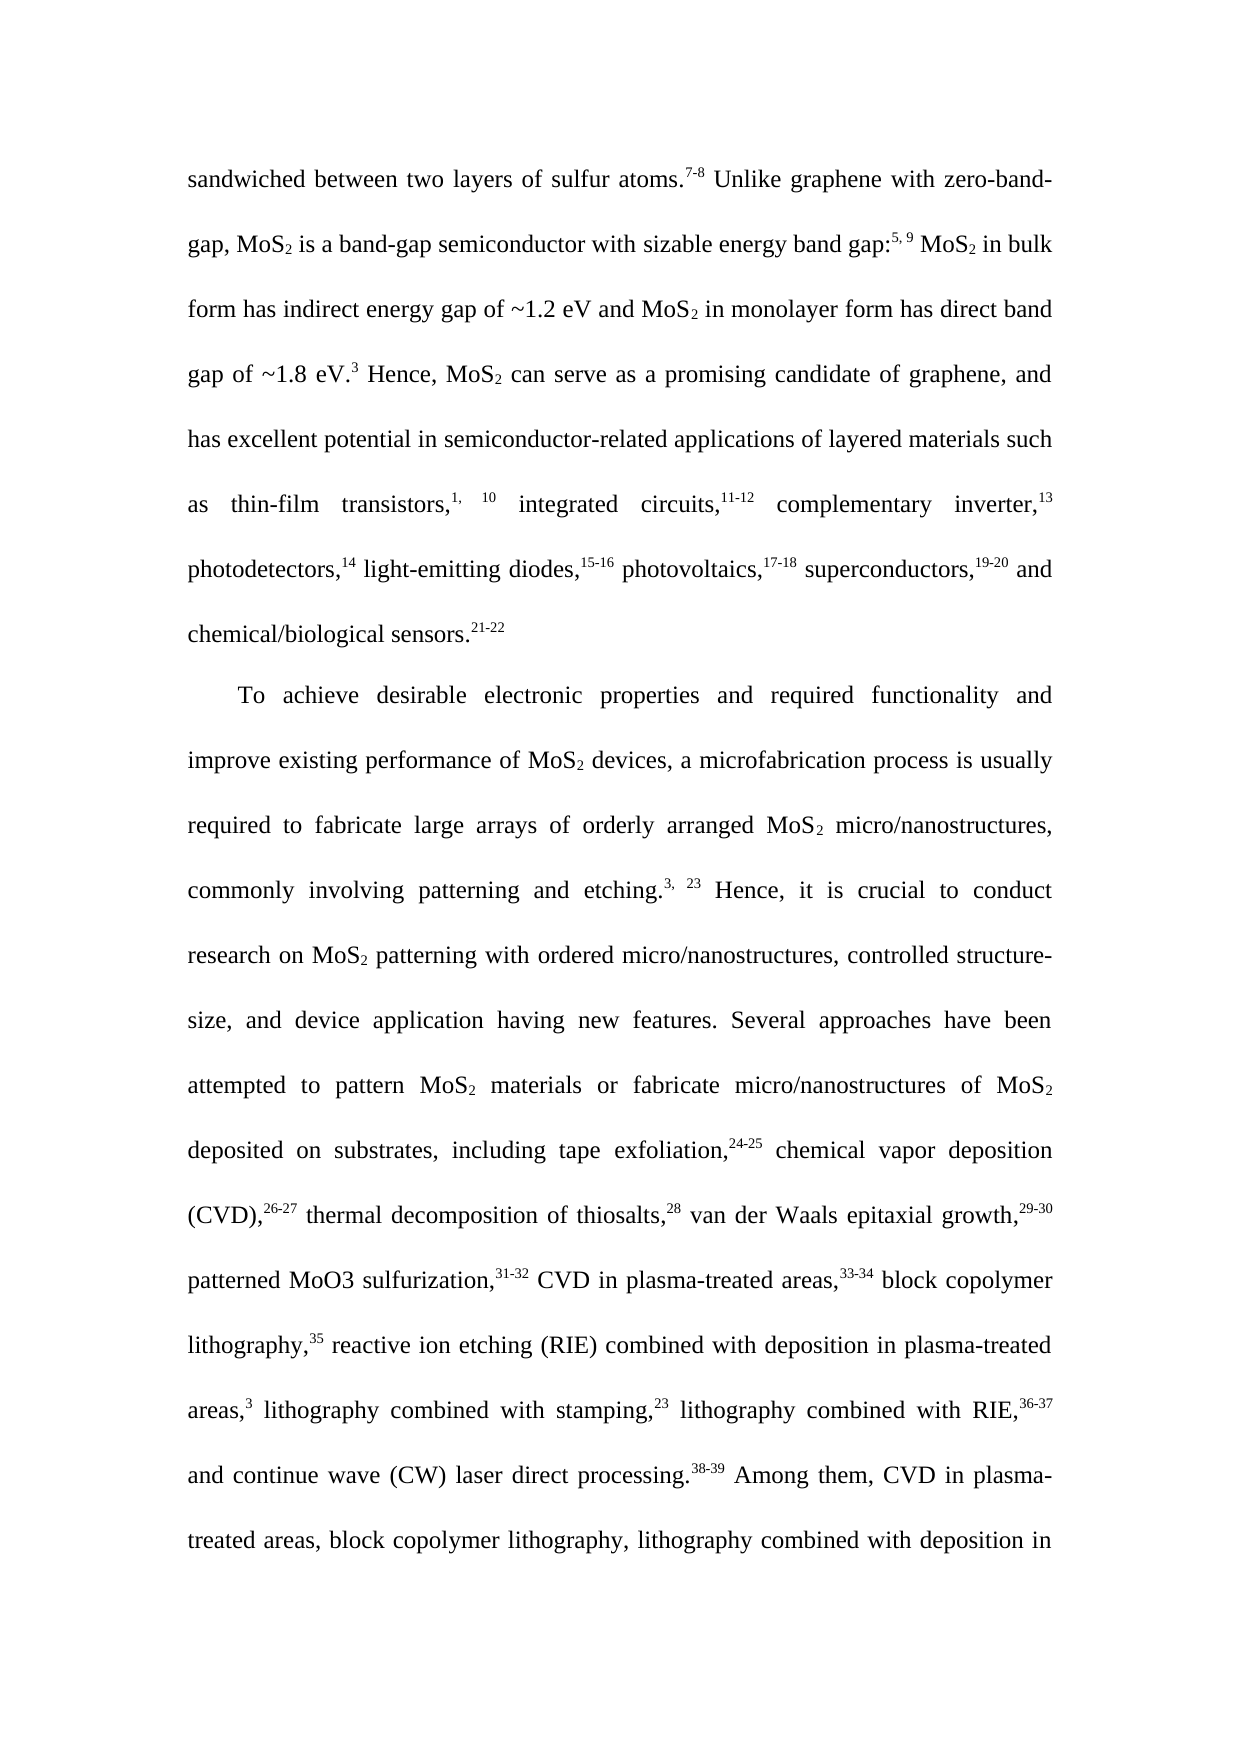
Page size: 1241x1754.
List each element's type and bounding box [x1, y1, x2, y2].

text [187, 678, 1053, 1556]
text [187, 162, 1053, 649]
